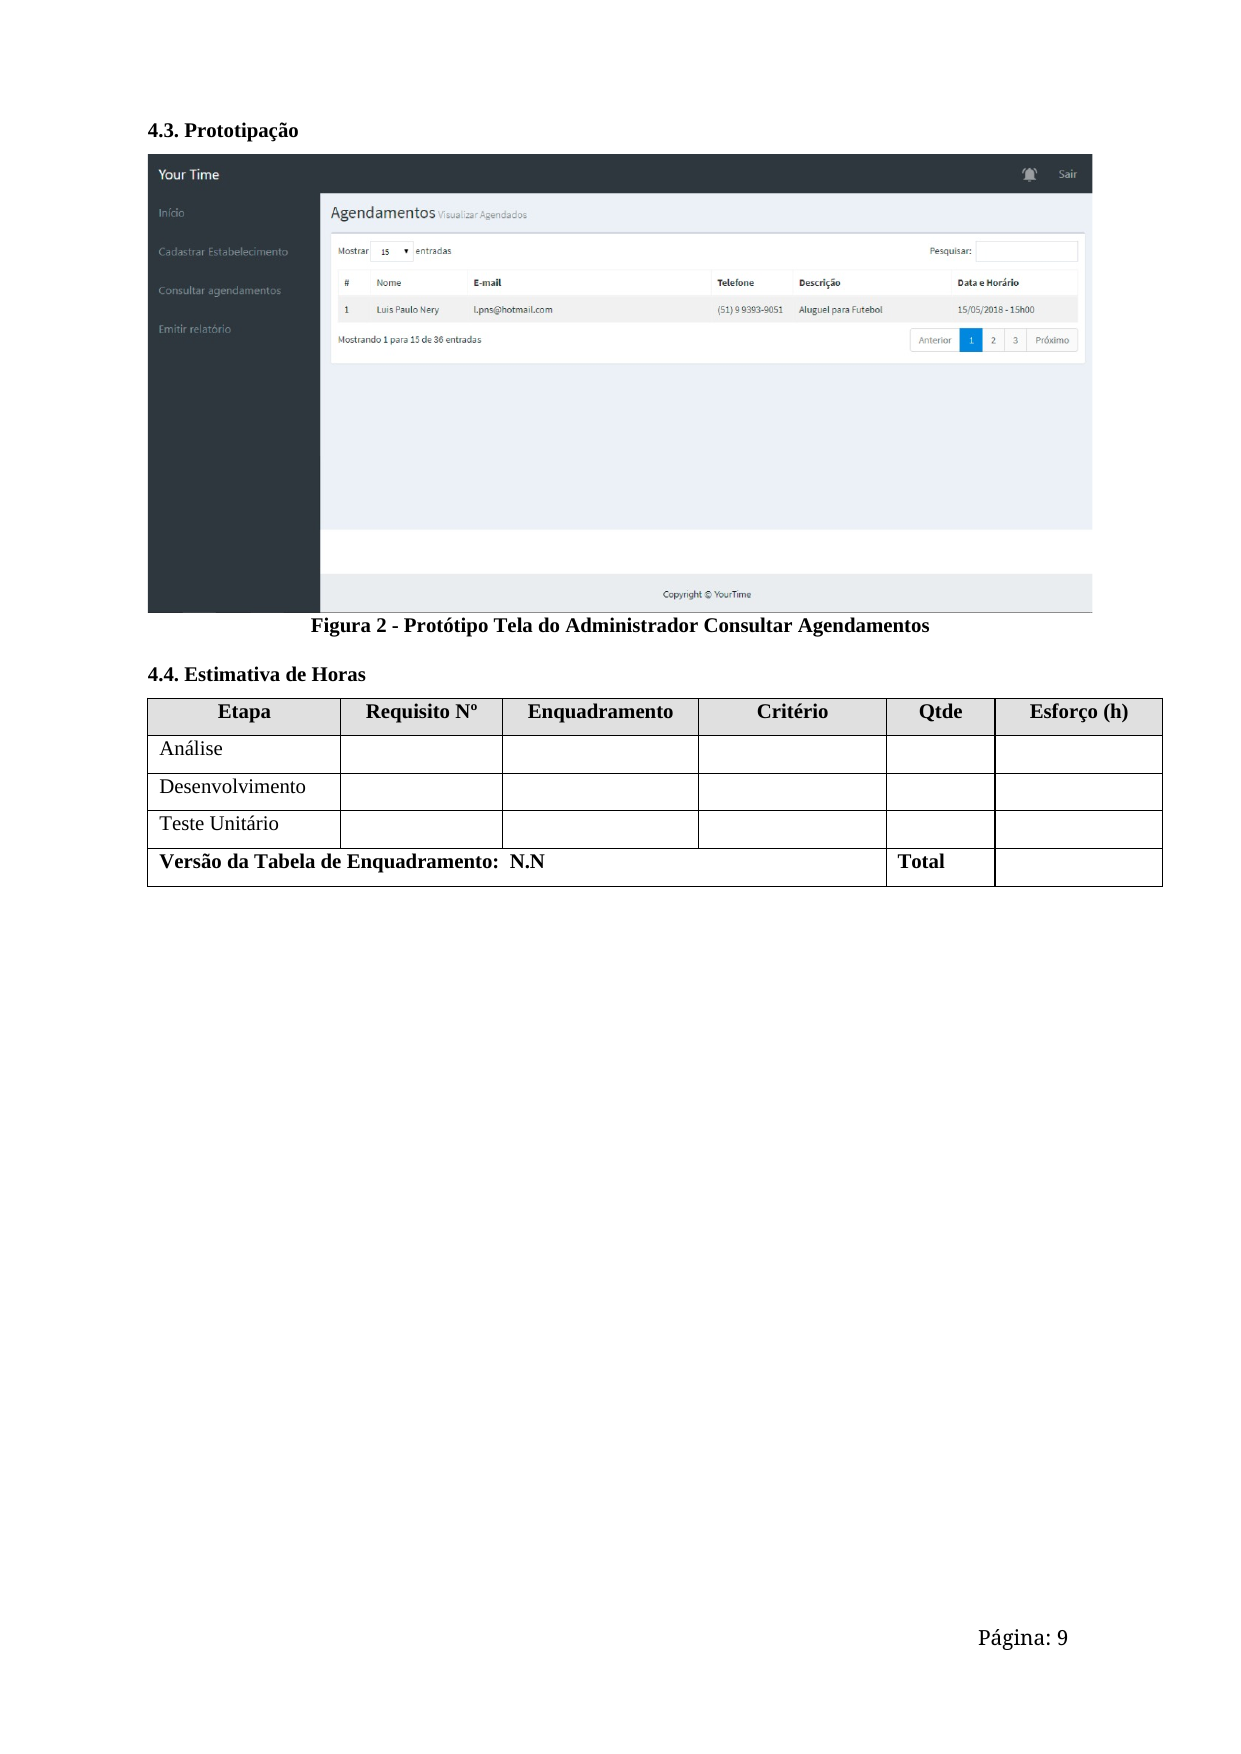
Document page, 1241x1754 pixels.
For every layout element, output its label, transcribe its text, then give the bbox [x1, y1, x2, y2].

text Prototipação [148, 118, 1092, 142]
table_cell [503, 736, 698, 773]
table_cell [503, 811, 698, 848]
table_cell [996, 849, 1162, 886]
picture [147, 154, 1093, 613]
table_cell [996, 811, 1162, 848]
table_cell [699, 811, 886, 848]
table_cell [341, 811, 502, 848]
table_cell Versão da Tabela de Enquadramento: N.N [148, 849, 886, 886]
table_cell [503, 774, 698, 810]
table_cell [996, 774, 1162, 810]
table_cell [887, 774, 994, 810]
table_cell Desenvolvimento [148, 774, 340, 810]
table_header Requisito Nº [341, 699, 502, 735]
table_cell [341, 736, 502, 773]
table_header Etapa [148, 699, 340, 735]
table_cell [887, 811, 994, 848]
table_header Enquadramento [503, 699, 698, 735]
table_cell [699, 736, 886, 773]
table_cell [341, 774, 502, 810]
text Estimativa de Horas [148, 662, 1092, 686]
table_cell [996, 736, 1162, 773]
table_cell [887, 736, 994, 773]
table_cell Análise [148, 736, 340, 773]
table_header Qtde [887, 699, 994, 735]
table_cell Total [887, 849, 994, 886]
table_header Critério [699, 699, 886, 735]
table_header Esforço (h) [996, 699, 1162, 735]
table_cell [699, 774, 886, 810]
table_cell Teste Unitário [148, 811, 340, 848]
